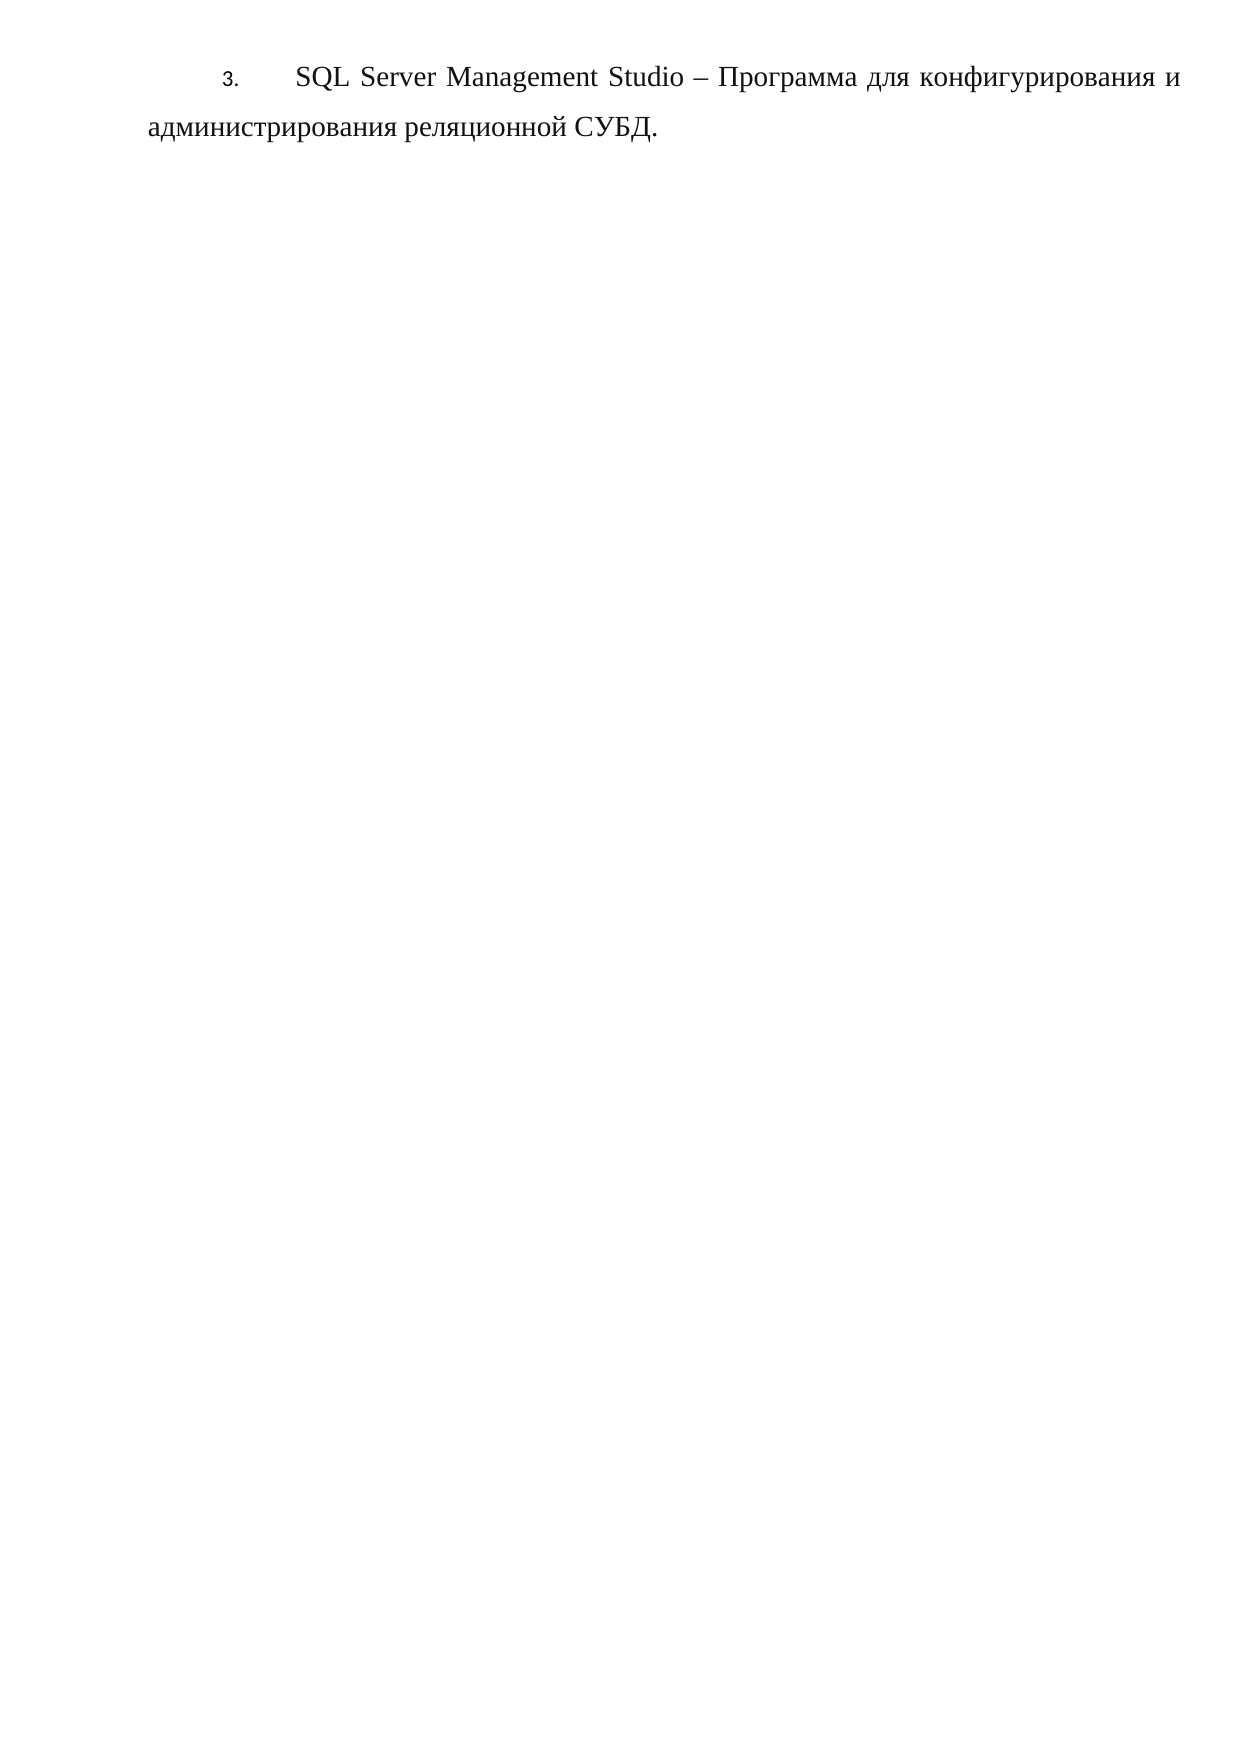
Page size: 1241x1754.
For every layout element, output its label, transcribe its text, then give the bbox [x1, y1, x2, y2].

list SQL Server Management Studio – Программа для конфигурирования и администрирования реляционной СУБД. [148, 59, 1181, 143]
